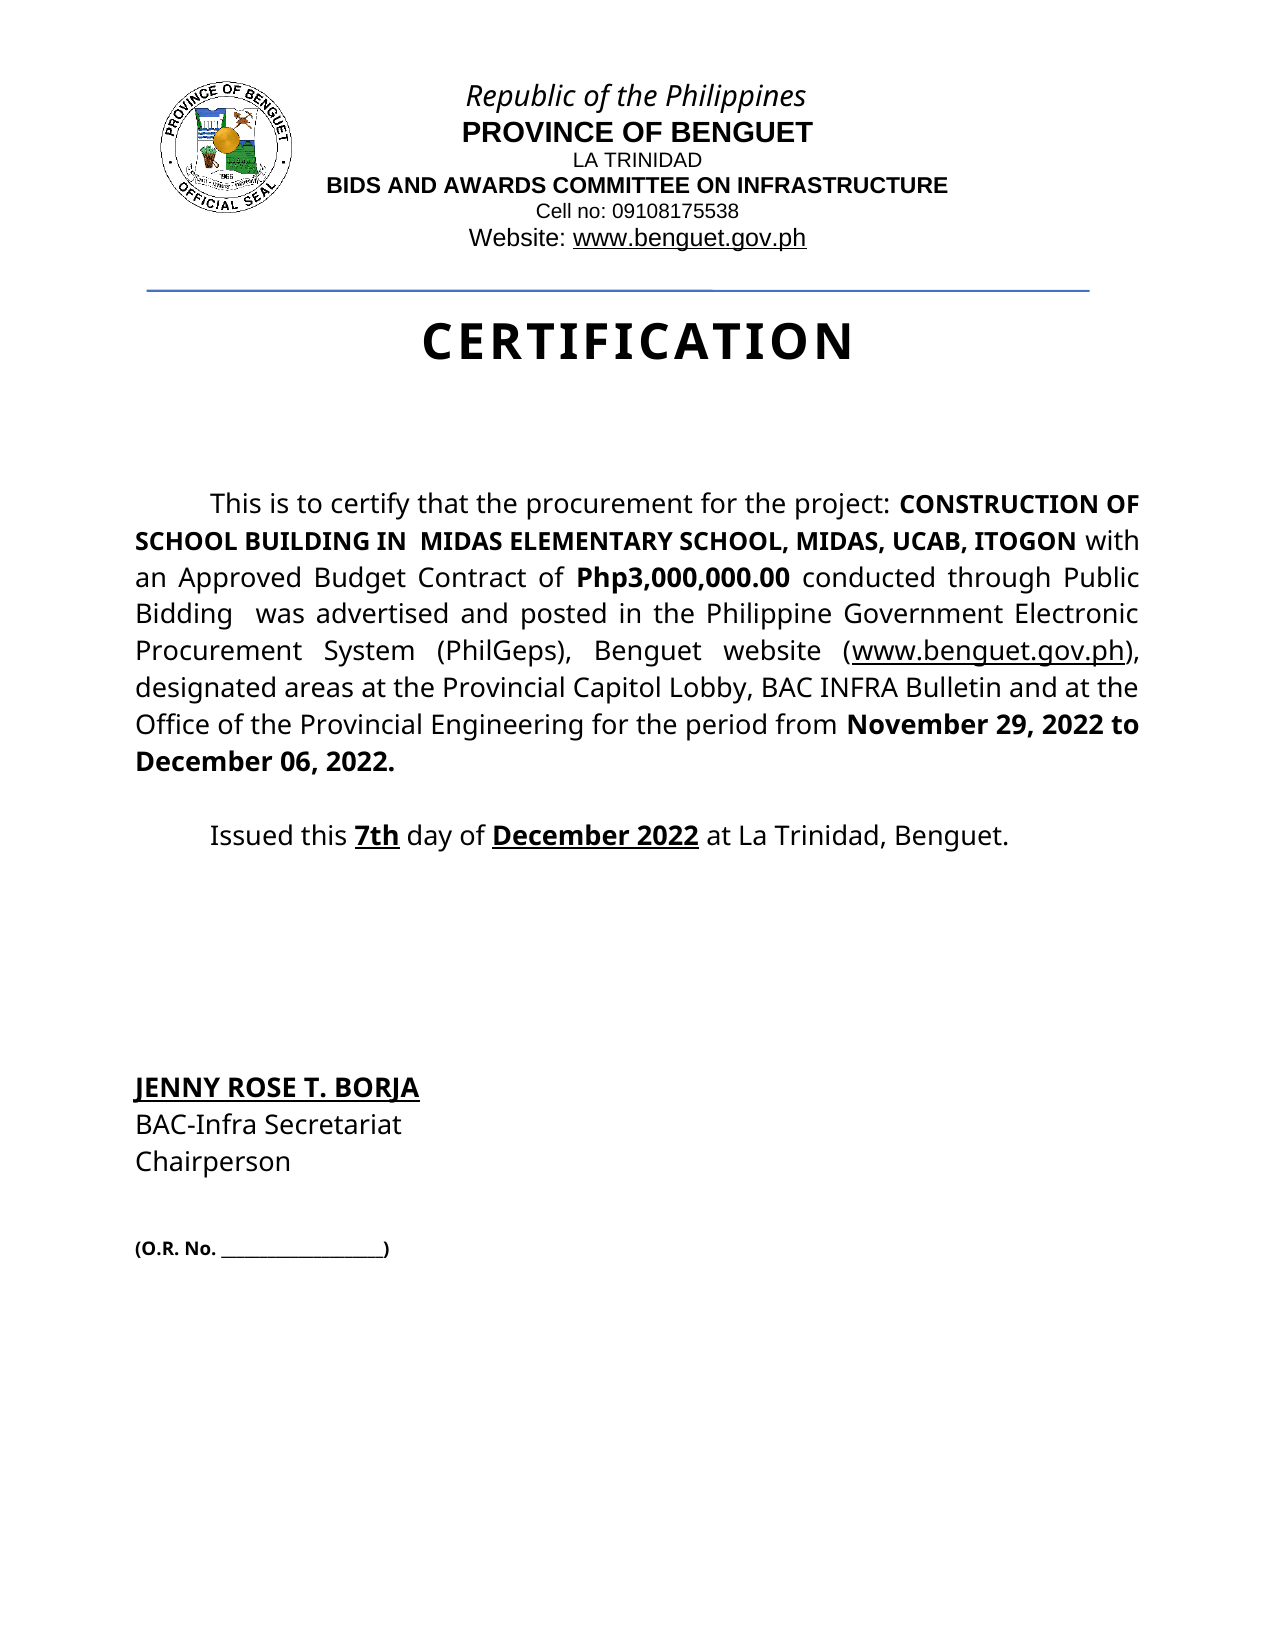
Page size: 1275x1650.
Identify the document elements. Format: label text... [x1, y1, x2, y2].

text Chairperson [135, 1142, 1140, 1179]
picture [156, 77, 296, 217]
text BAC-Infra Secretariat [135, 1106, 1140, 1142]
text (O.R. No. _____________________) [135, 1235, 1140, 1261]
text Issued this 7th day of December 2022 at La Trinidad, Benguet. [135, 816, 1140, 853]
subtitle CERTIFICATION [135, 306, 1140, 374]
text JENNY ROSE T. BORJA [135, 1069, 1140, 1106]
text This is to certify that the procurement for the project: CONSTRUCTION OF SCHOOL BUILDING IN MIDAS ELEMENTARY SCHOOL, MIDAS, UCAB, ITOGON with an Approved Budget Contract of Php3,000,000.00 conducted through Public Bidding was advertised and posted in the Philippine Government Electronic Procurement System (PhilGeps), Benguet website (www.benguet.gov.ph), designated areas at the Provincial Capitol Lobby, BAC INFRA Bulletin and at the Office of the Provincial Engineering for the period from November 29, 2022 to December 06, 2022. [135, 484, 1140, 779]
